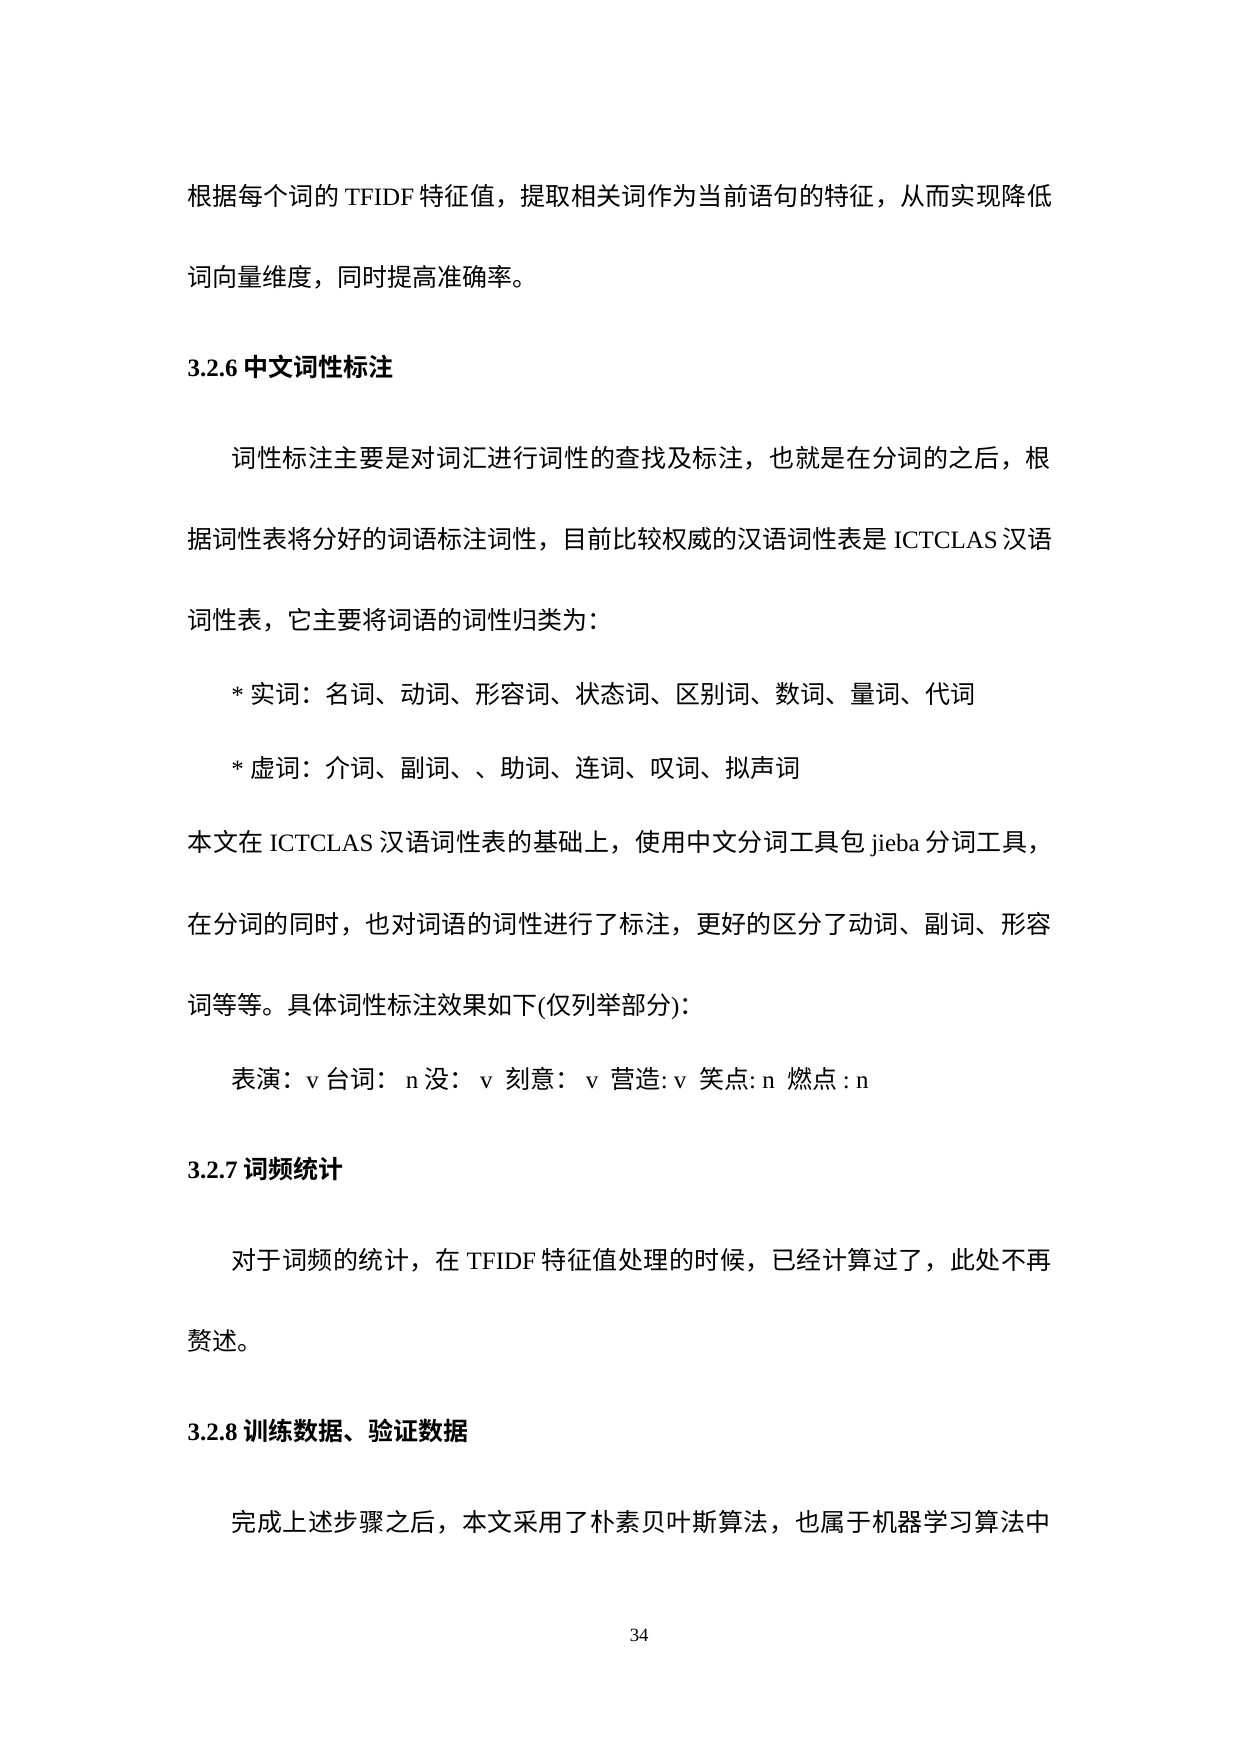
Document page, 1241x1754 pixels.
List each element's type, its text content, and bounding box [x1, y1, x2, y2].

text 本文在ICTCLAS汉语词性表的基础上，使用中文分词工具包jieba分词工具，在分词的同时，也对词语的词性进行了标注，更好的区分了动词、副词、形容词等等。具体词性标注效果如下(仅列举部分)： [187, 808, 1053, 1036]
subtitle 3.2.8 训练数据、验证数据 [187, 1397, 1053, 1462]
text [187, 1488, 1053, 1553]
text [187, 162, 1053, 308]
text 词性标注主要是对词汇进行词性的查找及标注，也就是在分词的之后，根据词性表将分好的词语标注词性，目前比较权威的汉语词性表是ICTCLAS汉语词性表，它主要将词语的词性归类为： [187, 424, 1053, 651]
text * 实词：名词、动词、形容词、状态词、区别词、数词、量词、代词 [187, 660, 1053, 725]
text 表演：v 台词： n 没： v 刻意： v 营造: v 笑点: n 燃点 : n [187, 1045, 1053, 1110]
subtitle 3.2.6 中文词性标注 [187, 333, 1053, 398]
text * 虚词：介词、副词、、助词、连词、叹词、拟声词 [187, 734, 1053, 799]
subtitle 3.2.7 词频统计 [187, 1135, 1053, 1200]
text 对于词频的统计，在TFIDF特征值处理的时候，已经计算过了，此处不再赘述。 [187, 1226, 1053, 1372]
